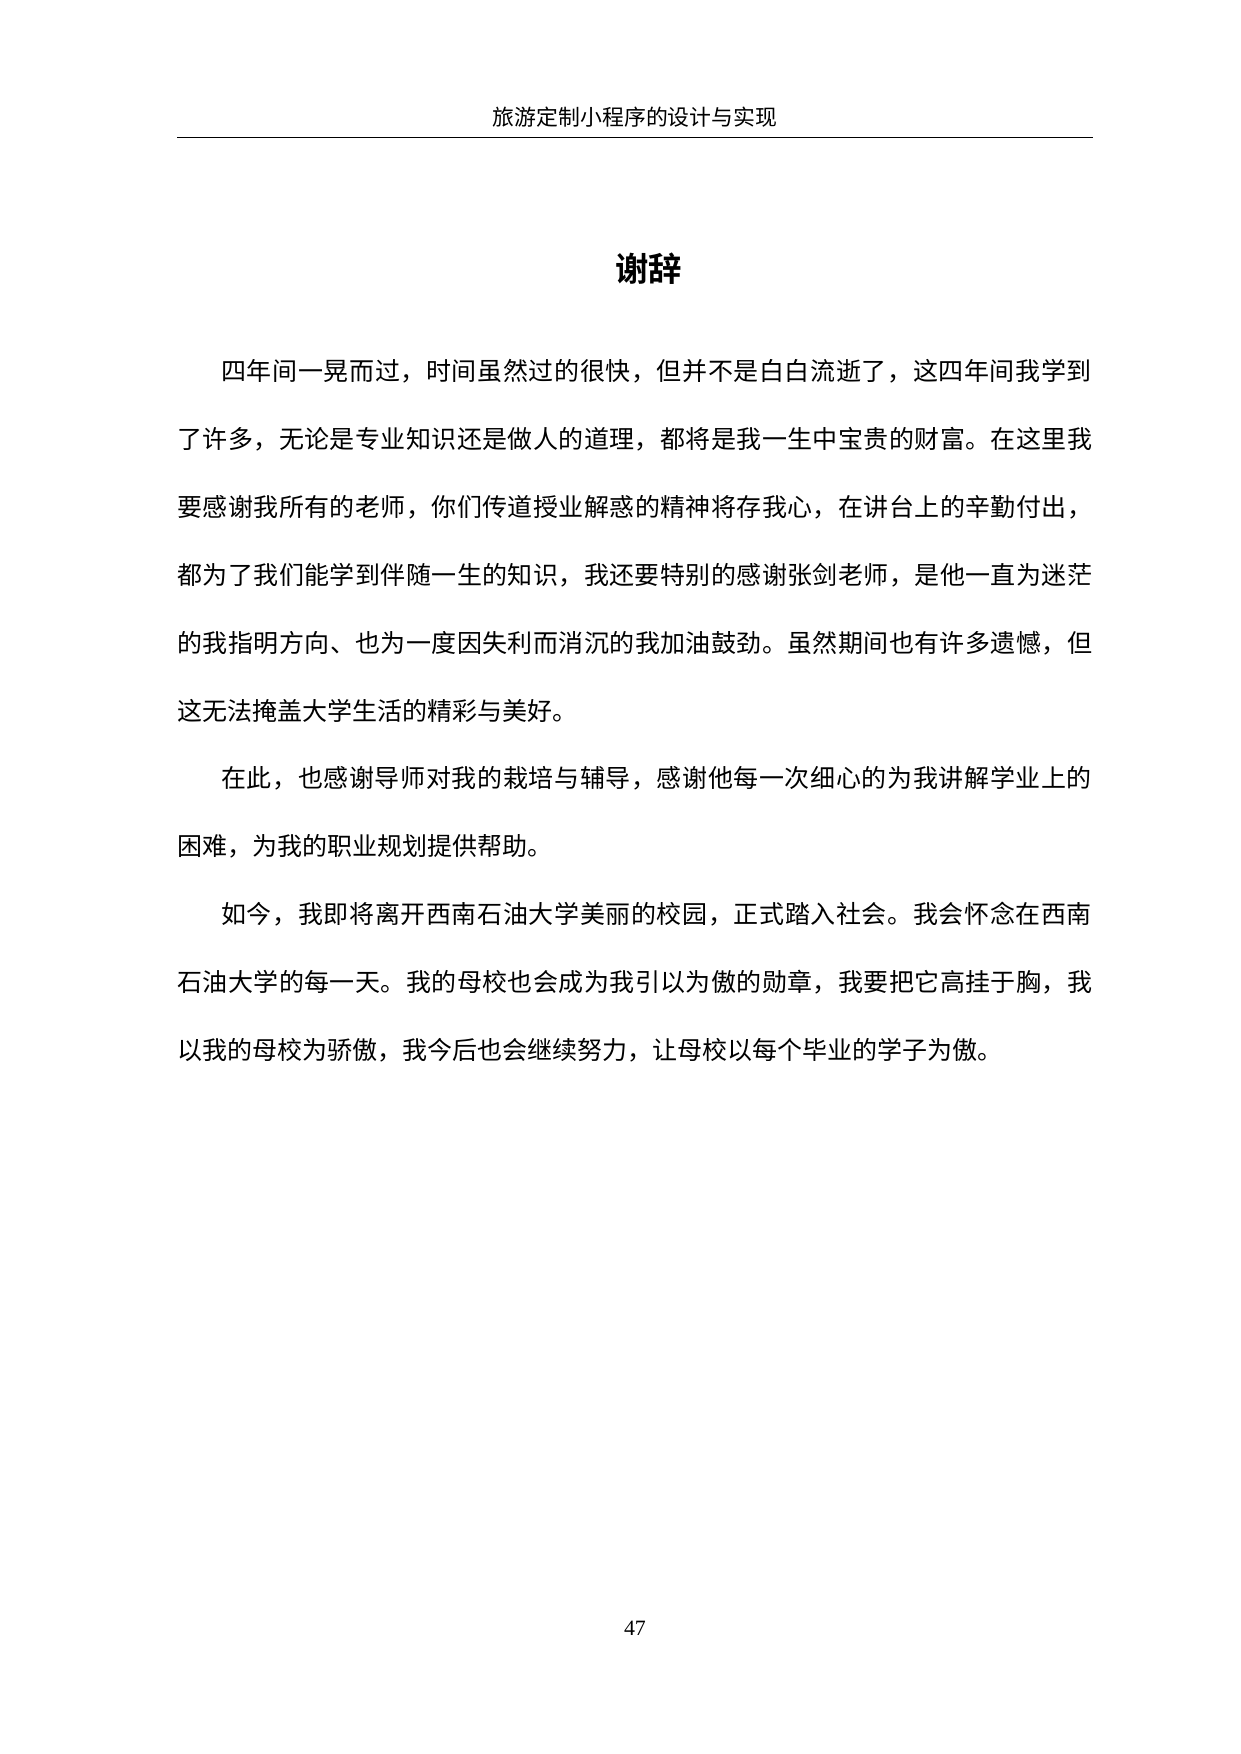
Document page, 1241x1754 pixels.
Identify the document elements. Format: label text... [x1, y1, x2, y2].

text 在此，也感谢导师对我的栽培与辅导，感谢他每一次细心的为我讲解学业上的困难，为我的职业规划提供帮助。 [177, 743, 1093, 879]
subtitle 谢辞 [204, 233, 1093, 301]
text 如今，我即将离开西南石油大学美丽的校园，正式踏入社会。我会怀念在西南石油大学的每一天。我的母校也会成为我引以为傲的勋章，我要把它高挂于胸，我以我的母校为骄傲，我今后也会继续努力，让母校以每个毕业的学子为傲。 [177, 879, 1093, 1083]
text 四年间一晃而过，时间虽然过的很快，但并不是白白流逝了，这四年间我学到了许多，无论是专业知识还是做人的道理，都将是我一生中宝贵的财富。在这里我要感谢我所有的老师，你们传道授业解惑的精神将存我心，在讲台上的辛勤付出，都为了我们能学到伴随一生的知识，我还要特别的感谢张剑老师，是他一直为迷茫的我指明方向、也为一度因失利而消沉的我加油鼓劲。虽然期间也有许多遗憾，但这无法掩盖大学生活的精彩与美好。 [177, 336, 1093, 743]
